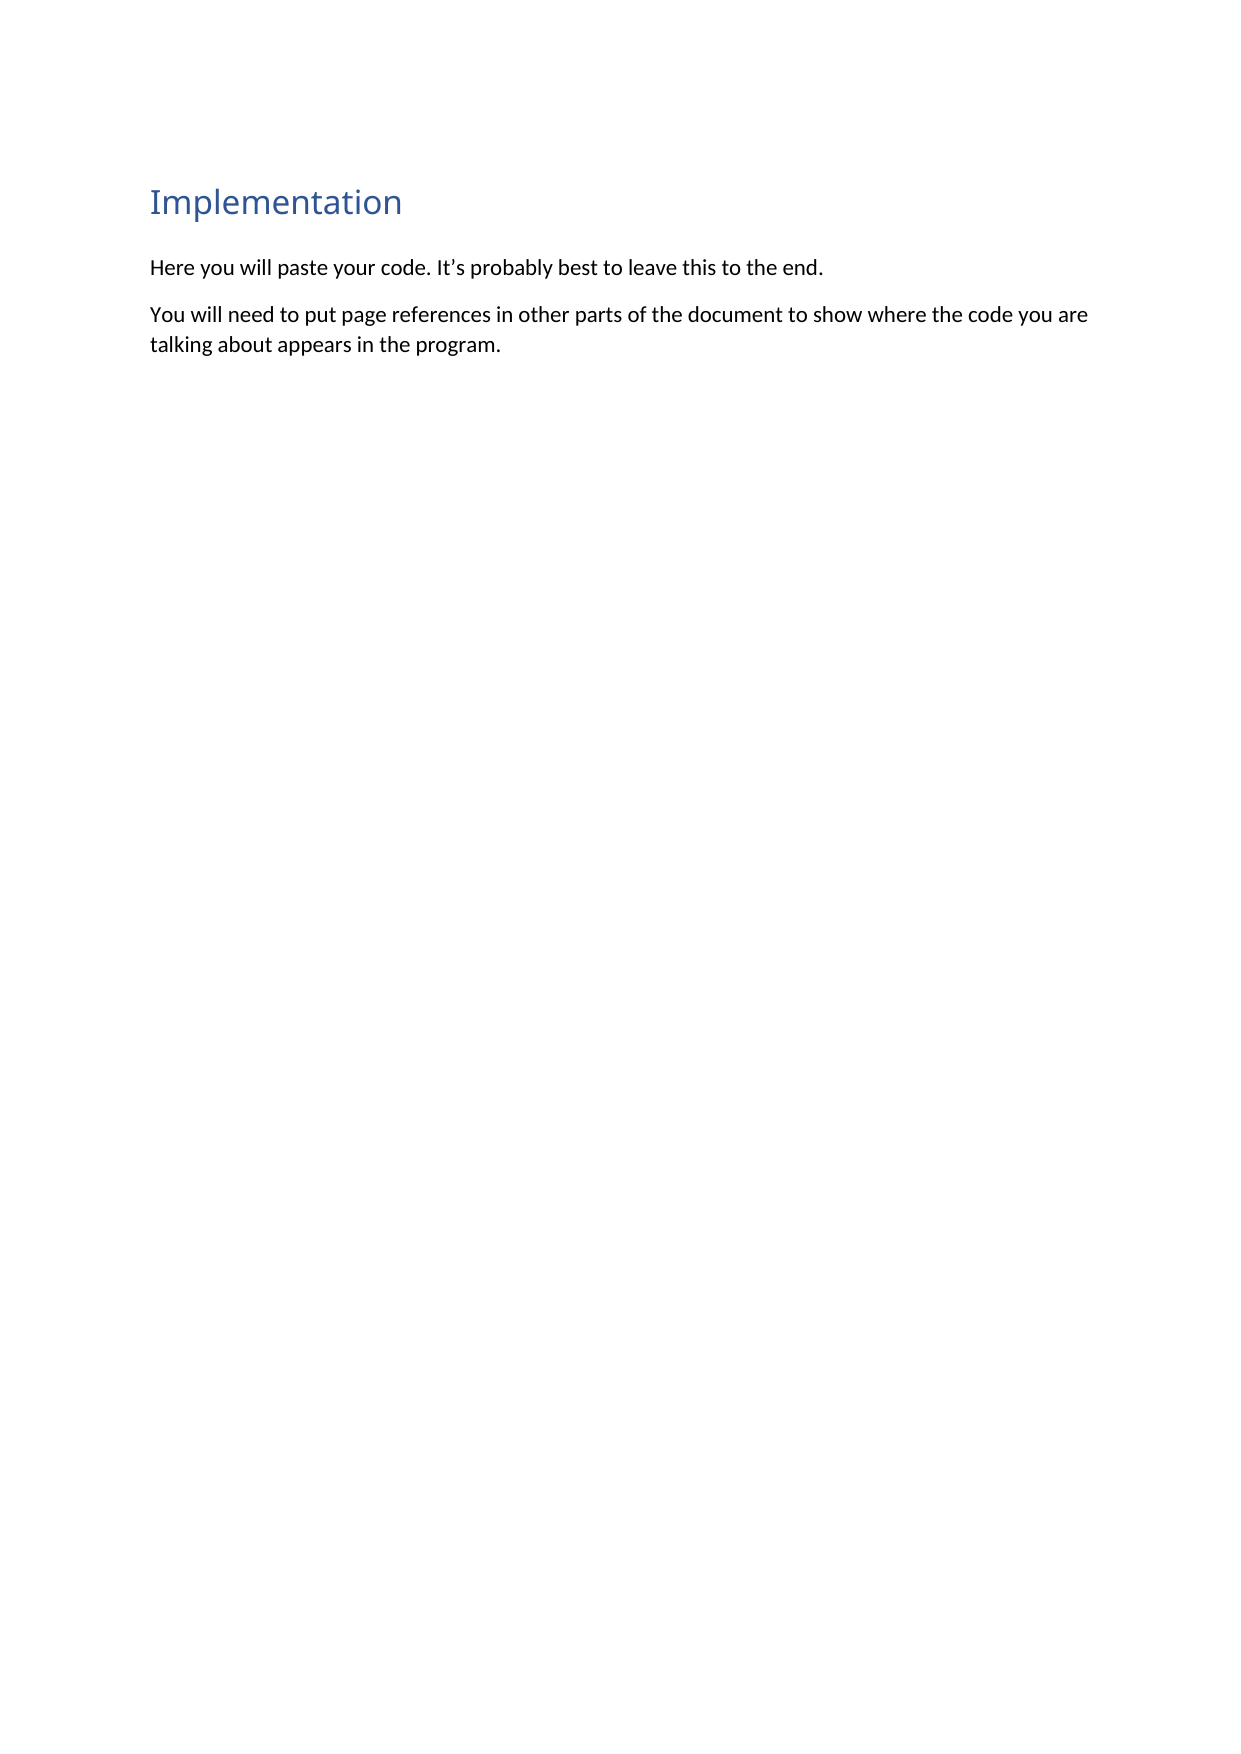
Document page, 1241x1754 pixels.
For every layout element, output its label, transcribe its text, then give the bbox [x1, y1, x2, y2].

text You will need to put page references in other parts of the document to show where the code you are talking about appears in the program. [150, 300, 1090, 358]
subtitle Implementation [150, 179, 1090, 224]
text Here you will paste your code. It’s probably best to leave this to the end. [150, 253, 1090, 281]
